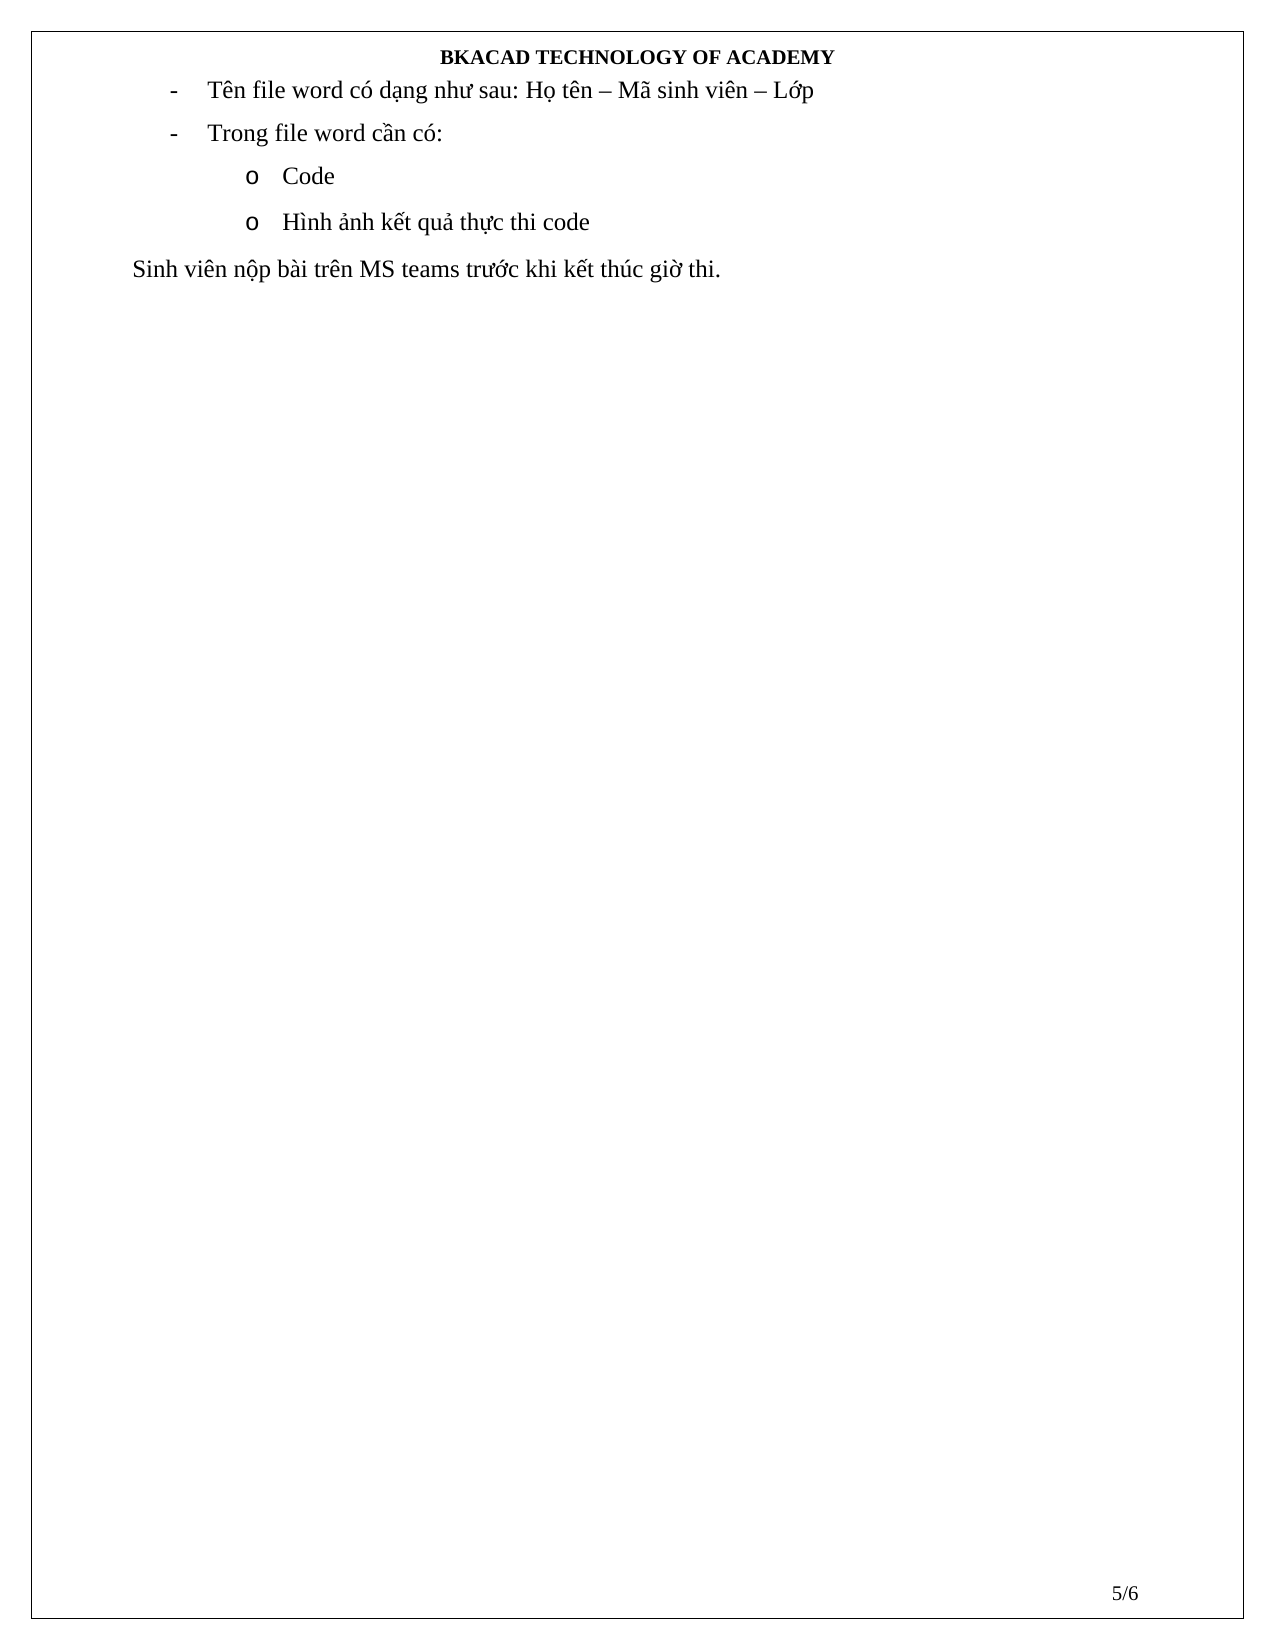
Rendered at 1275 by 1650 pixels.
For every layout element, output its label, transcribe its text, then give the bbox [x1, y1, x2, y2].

list Hình ảnh kết quả thực thi code [244, 207, 1143, 238]
list Tên file word có dạng như sau: Họ tên – Mã sinh viên – Lớp [169, 75, 1143, 104]
list Code [244, 161, 1143, 192]
list Trong file word cần có: [169, 118, 1143, 147]
text Sinh viên nộp bài trên MS teams trước khi kết thúc giờ thi. [132, 254, 1143, 282]
